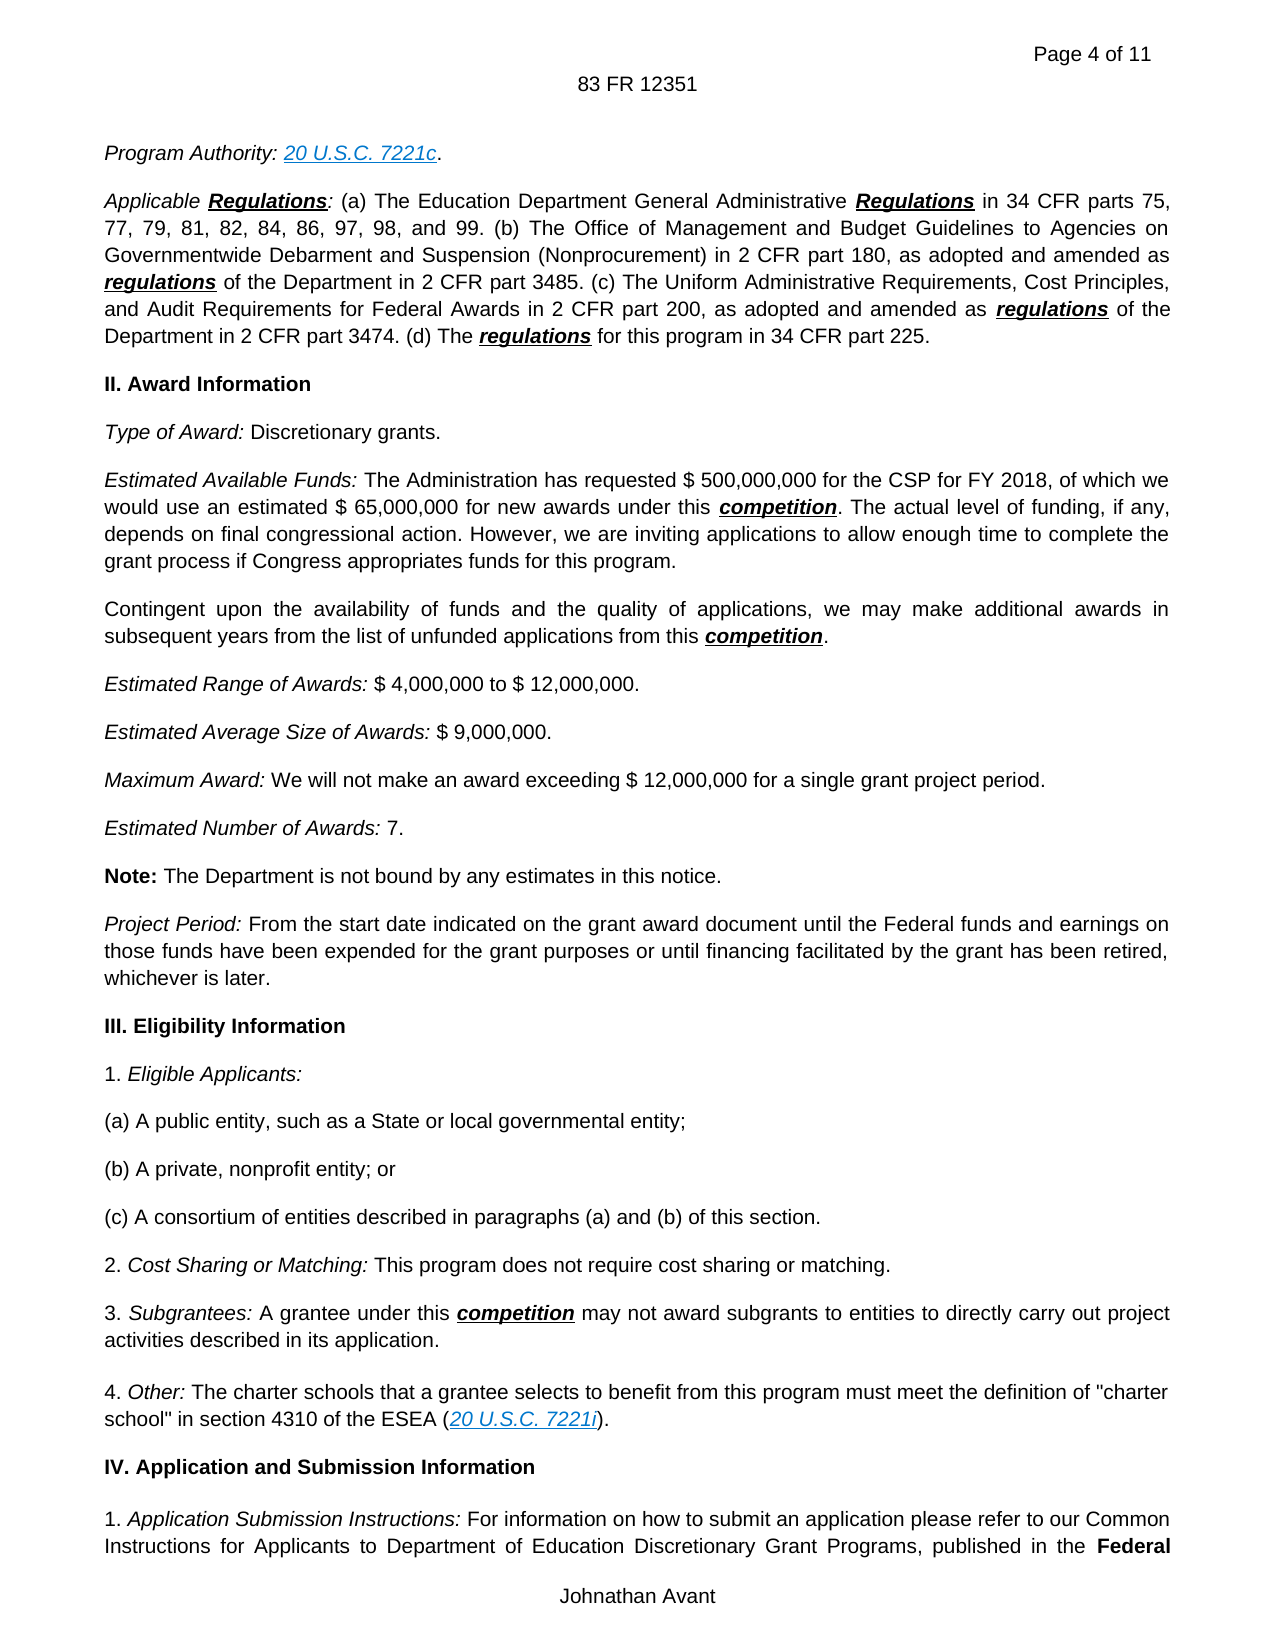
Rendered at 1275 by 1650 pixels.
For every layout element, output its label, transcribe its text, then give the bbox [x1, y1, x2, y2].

text IV. Application and Submission Information [104, 1452, 1171, 1479]
text 2. Cost Sharing or Matching: This program does not require cost sharing or matching. [104, 1250, 1171, 1277]
text 3. Subgrantees: A grantee under this competition may not award subgrants to entities to directly carry out project activities described in its application. [104, 1298, 1171, 1352]
text 1. Eligible Applicants: [104, 1058, 1171, 1085]
text Estimated Number of Awards: 7. [104, 812, 1171, 839]
text Estimated Average Size of Awards: $ 9,000,000. [104, 717, 1171, 744]
text III. Eligibility Information [104, 1010, 1171, 1037]
text Type of Award: Discretionary grants. [104, 417, 1171, 444]
text Program Authority: 20 U.S.C. 7221c. [104, 137, 1171, 164]
text Estimated Available Funds: The Administration has requested $ 500,000,000 for the CSP for FY 2018, of which we would use an estimated $ 65,000,000 for new awards under this competition. The actual level of funding, if any, depends on final congressional action. However, we are inviting applications to allow enough time to complete the grant process if Congress appropriates funds for this program. [104, 464, 1171, 573]
text (a) A public entity, such as a State or local governmental entity; [104, 1106, 1171, 1133]
text Estimated Range of Awards: $ 4,000,000 to $ 12,000,000. [104, 669, 1171, 696]
text (b) A private, nonprofit entity; or [104, 1154, 1171, 1181]
text Note: The Department is not bound by any estimates in this notice. [104, 860, 1171, 887]
text 4. Other: The charter schools that a grantee selects to benefit from this program must meet the definition of "charter school" in section 4310 of the ESEA (20 U.S.C. 7221i). [104, 1377, 1171, 1431]
text Project Period: From the start date indicated on the grant award document until the Federal funds and earnings on those funds have been expended for the grant purposes or until financing facilitated by the grant has been retired, whichever is later. [104, 908, 1171, 989]
text (c) A consortium of entities described in paragraphs (a) and (b) of this section. [104, 1202, 1171, 1229]
text Contingent upon the availability of funds and the quality of applications, we may make additional awards in subsequent years from the list of unfunded applications from this competition. [104, 594, 1171, 648]
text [104, 1504, 1171, 1558]
text II. Award Information [104, 369, 1171, 396]
text Applicable Regulations: (a) The Education Department General Administrative Regulations in 34 CFR parts 75, 77, 79, 81, 82, 84, 86, 97, 98, and 99. (b) The Office of Management and Budget Guidelines to Agencies on Governmentwide Debarment and Suspension (Nonprocurement) in 2 CFR part 180, as adopted and amended as regulations of the Department in 2 CFR part 3485. (c) The Uniform Administrative Requirements, Cost Principles, and Audit Requirements for Federal Awards in 2 CFR part 200, as adopted and amended as regulations of the Department in 2 CFR part 3474. (d) The regulations for this program in 34 CFR part 225. [104, 185, 1171, 348]
text Maximum Award: We will not make an award exceeding $ 12,000,000 for a single grant project period. [104, 764, 1171, 792]
